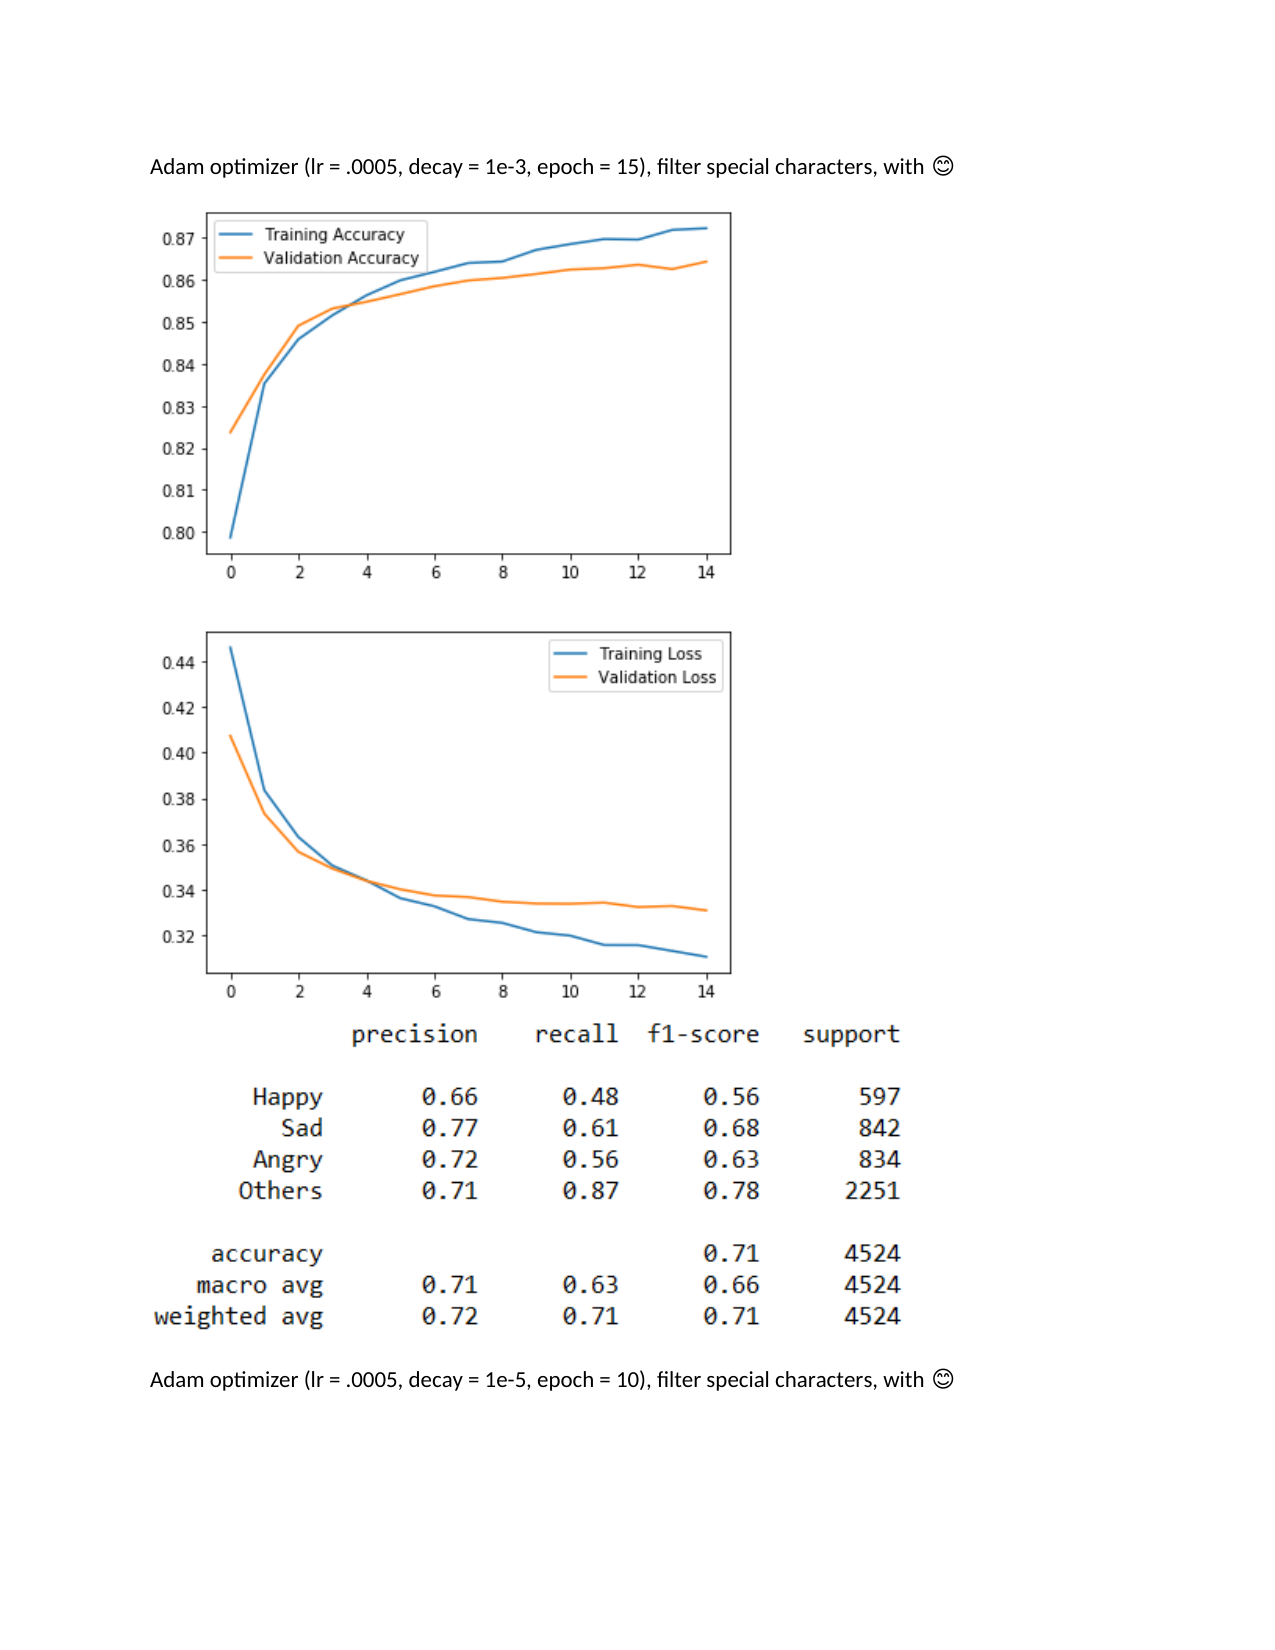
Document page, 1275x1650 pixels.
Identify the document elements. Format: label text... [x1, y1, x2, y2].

picture [150, 200, 788, 1001]
text Adam optimizer (lr = .0005, decay = 1e-3, epoch = 15), filter special characters, with [150, 150, 1125, 181]
text Adam optimizer (lr = .0005, decay = 1e-5, epoch = 10), filter special characters, with [150, 1363, 1125, 1394]
picture [150, 1019, 964, 1345]
